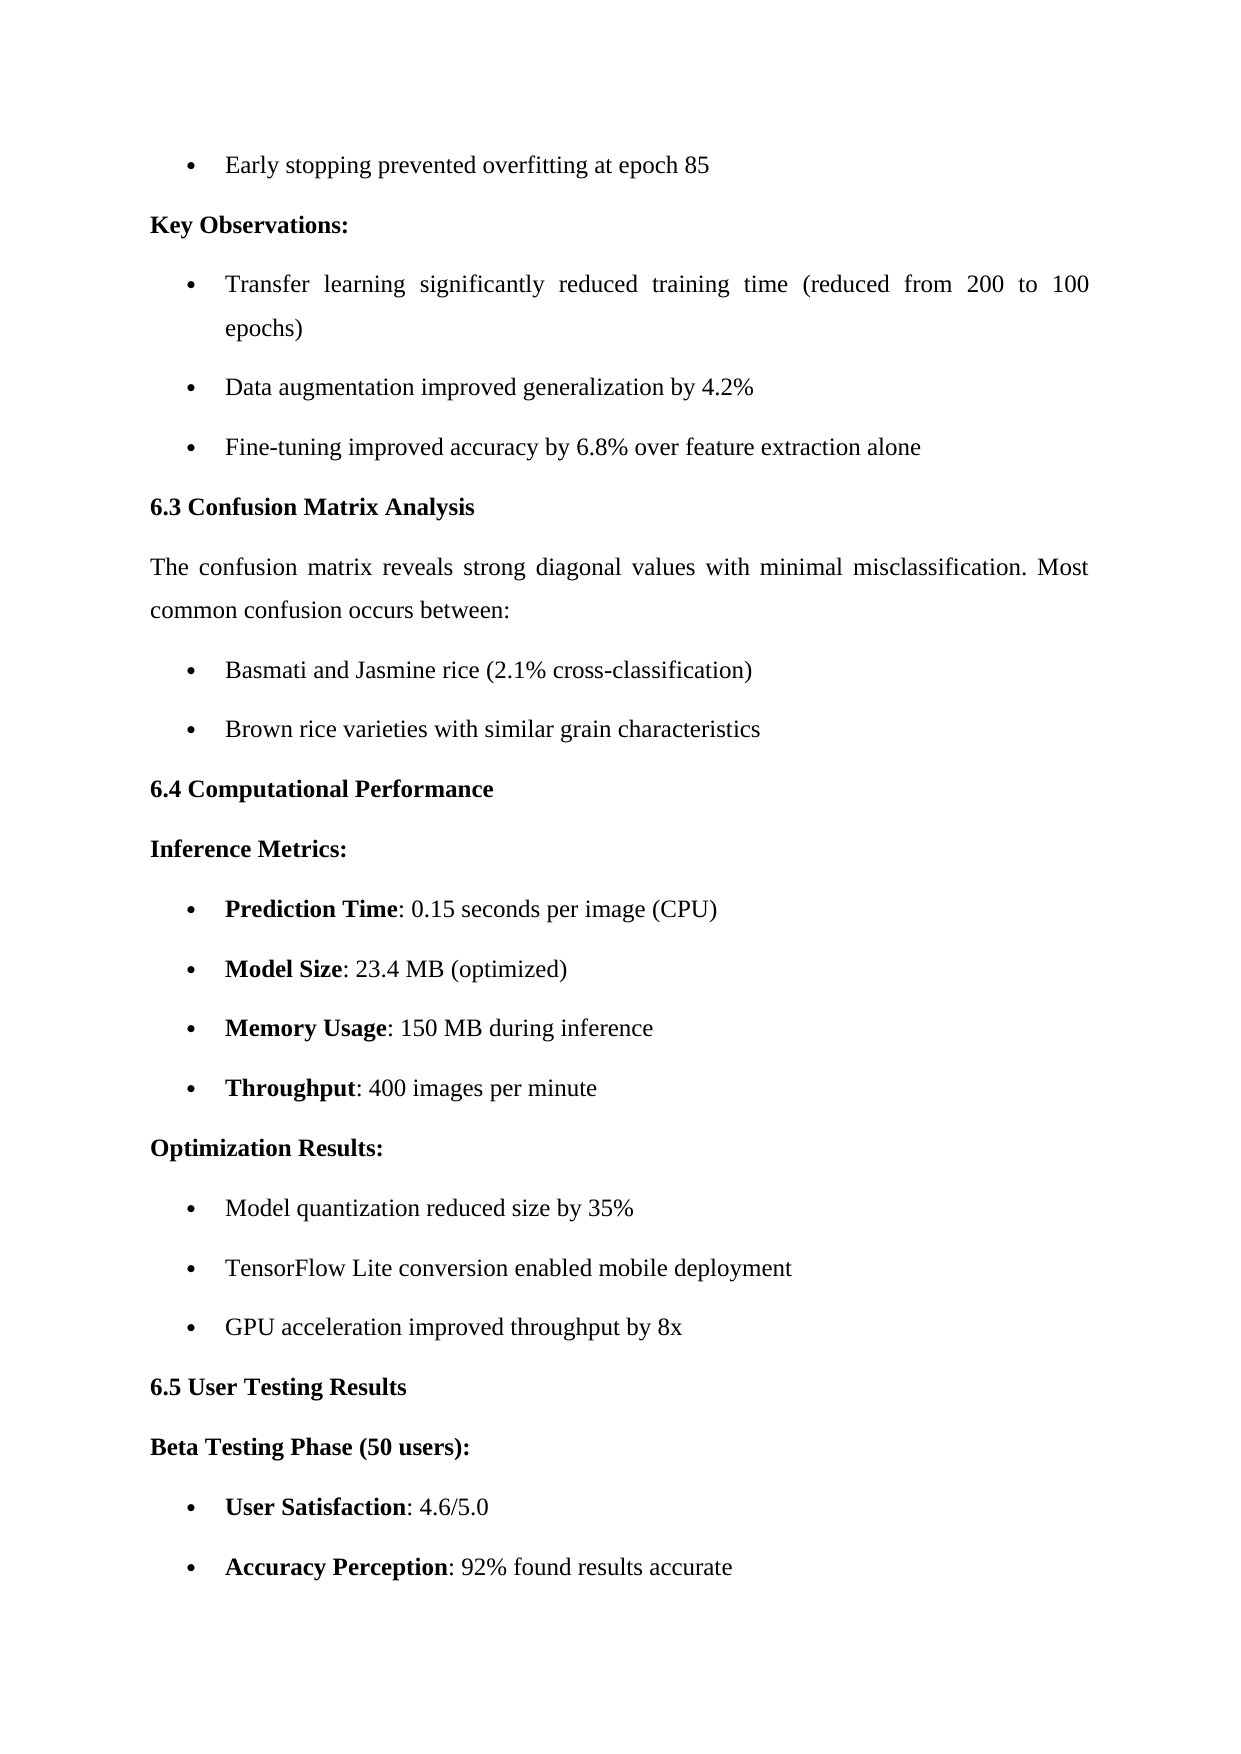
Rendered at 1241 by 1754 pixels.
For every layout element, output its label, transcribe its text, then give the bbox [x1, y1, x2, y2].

list Transfer learning significantly reduced training time (reduced from 200 to 100 epochs) [187, 269, 1090, 341]
list Brown rice varieties with similar grain characteristics [187, 714, 1090, 743]
text Optimization Results: [150, 1133, 1090, 1162]
list Model Size: 23.4 MB (optimized) [187, 954, 1090, 982]
text Beta Testing Phase (50 users): [150, 1432, 1090, 1461]
list Model quantization reduced size by 35% [187, 1193, 1090, 1222]
list Accuracy Perception: 92% found results accurate [187, 1552, 1090, 1580]
list Throughput: 400 images per minute [187, 1073, 1090, 1102]
list Memory Usage: 150 MB during inference [187, 1013, 1090, 1042]
list TensorFlow Lite conversion enabled mobile deployment [187, 1253, 1090, 1281]
list GPU acceleration improved throughput by 8x [187, 1312, 1090, 1341]
text The confusion matrix reveals strong diagonal values with minimal misclassification. Most common confusion occurs between: [150, 552, 1090, 624]
list Early stopping prevented overfitting at epoch 85 [187, 150, 1090, 179]
text Key Observations: [150, 210, 1090, 238]
list Fine-tuning improved accuracy by 6.8% over feature extraction alone [187, 432, 1090, 461]
text Inference Metrics: [150, 834, 1090, 863]
list Basmati and Jasmine rice (2.1% cross-classification) [187, 655, 1090, 683]
text 6.3 Confusion Matrix Analysis [150, 492, 1090, 521]
list User Satisfaction: 4.6/5.0 [187, 1492, 1090, 1521]
list Data augmentation improved generalization by 4.2% [187, 372, 1090, 401]
text 6.5 User Testing Results [150, 1372, 1090, 1401]
list Prediction Time: 0.15 seconds per image (CPU) [187, 894, 1090, 923]
text 6.4 Computational Performance [150, 774, 1090, 803]
